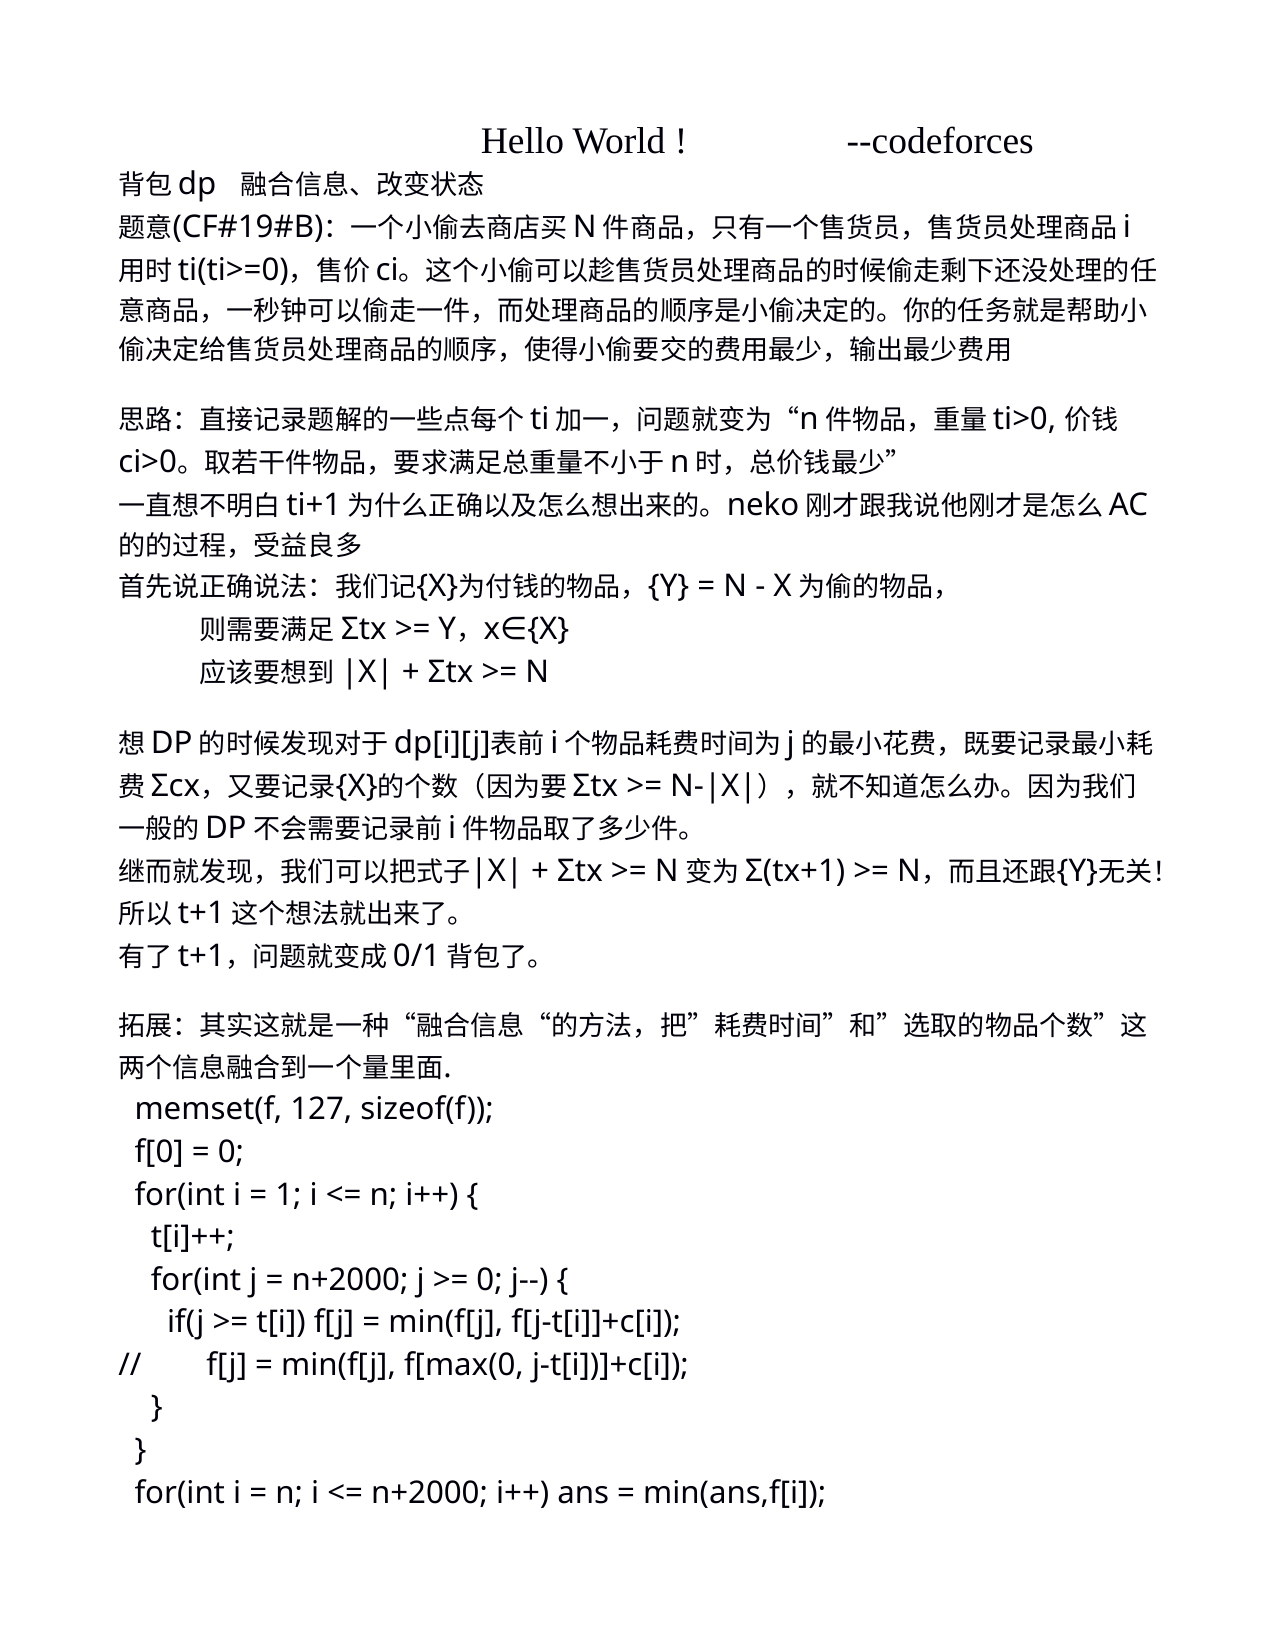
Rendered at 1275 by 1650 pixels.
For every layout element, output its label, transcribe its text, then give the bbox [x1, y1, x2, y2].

text 背包dp 融合信息、改变状态 [118, 161, 1157, 204]
text 首先说正确说法：我们记{X}为付钱的物品，{Y} = N - X为偷的物品， [118, 563, 1157, 606]
text } [118, 1427, 1157, 1470]
text 题意(CF#19#B)：一个小偷去商店买N件商品，只有一个售货员，售货员处理商品i用时ti(ti>=0)，售价ci。这个小偷可以趁售货员处理商品的时候偷走剩下还没处理的任意商品，一秒钟可以偷走一件，而处理商品的顺序是小偷决定的。你的任务就是帮助小偷决定给售货员处理商品的顺序，使得小偷要交的费用最少，输出最少费用 [118, 204, 1157, 368]
text t[i]++; [118, 1214, 1157, 1257]
text f[0] = 0; [118, 1129, 1157, 1171]
text if(j >= t[i]) f[j] = min(f[j], f[j-t[i]]+c[i]); [118, 1299, 1157, 1342]
text for(int i = n; i <= n+2000; i++) ans = min(ans,f[i]); [118, 1470, 1157, 1512]
text } [118, 1384, 1157, 1427]
text 继而就发现，我们可以把式子|X| + Σtx >= N变为 Σ(tx+1) >= N，而且还跟{Y}无关！所以t+1这个想法就出来了。 [118, 848, 1157, 933]
text 应该要想到 |X| + Σtx >= N [118, 649, 1157, 691]
text 思路：直接记录题解的一些点每个ti加一，问题就变为“n件物品，重量ti>0, 价钱ci>0。取若干件物品，要求满足总重量不小于n时，总价钱最少” [118, 396, 1157, 482]
text 则需要满足 Σtx >= Y，x∈{X} [118, 606, 1157, 649]
text for(int j = n+2000; j >= 0; j--) { [118, 1257, 1157, 1299]
text 一直想不明白ti+1为什么正确以及怎么想出来的。neko刚才跟我说他刚才是怎么AC的的过程，受益良多 [118, 482, 1157, 563]
text 有了t+1，问题就变成0/1背包了。 [118, 933, 1157, 976]
text 拓展：其实这就是一种“融合信息“的方法，把”耗费时间”和”选取的物品个数”这两个信息融合到一个量里面. [118, 1004, 1157, 1086]
text Hello World ! --codeforces [118, 118, 1157, 161]
text 想DP的时候发现对于dp[i][j]表前i个物品耗费时间为j的最小花费，既要记录最小耗费Σcx，又要记录{X}的个数（因为要Σtx >= N-|X|），就不知道怎么办。因为我们一般的DP不会需要记录前i件物品取了多少件。 [118, 720, 1157, 848]
text memset(f, 127, sizeof(f)); [118, 1086, 1157, 1129]
text for(int i = 1; i <= n; i++) { [118, 1171, 1157, 1214]
text // f[j] = min(f[j], f[max(0, j-t[i])]+c[i]); [118, 1342, 1157, 1384]
